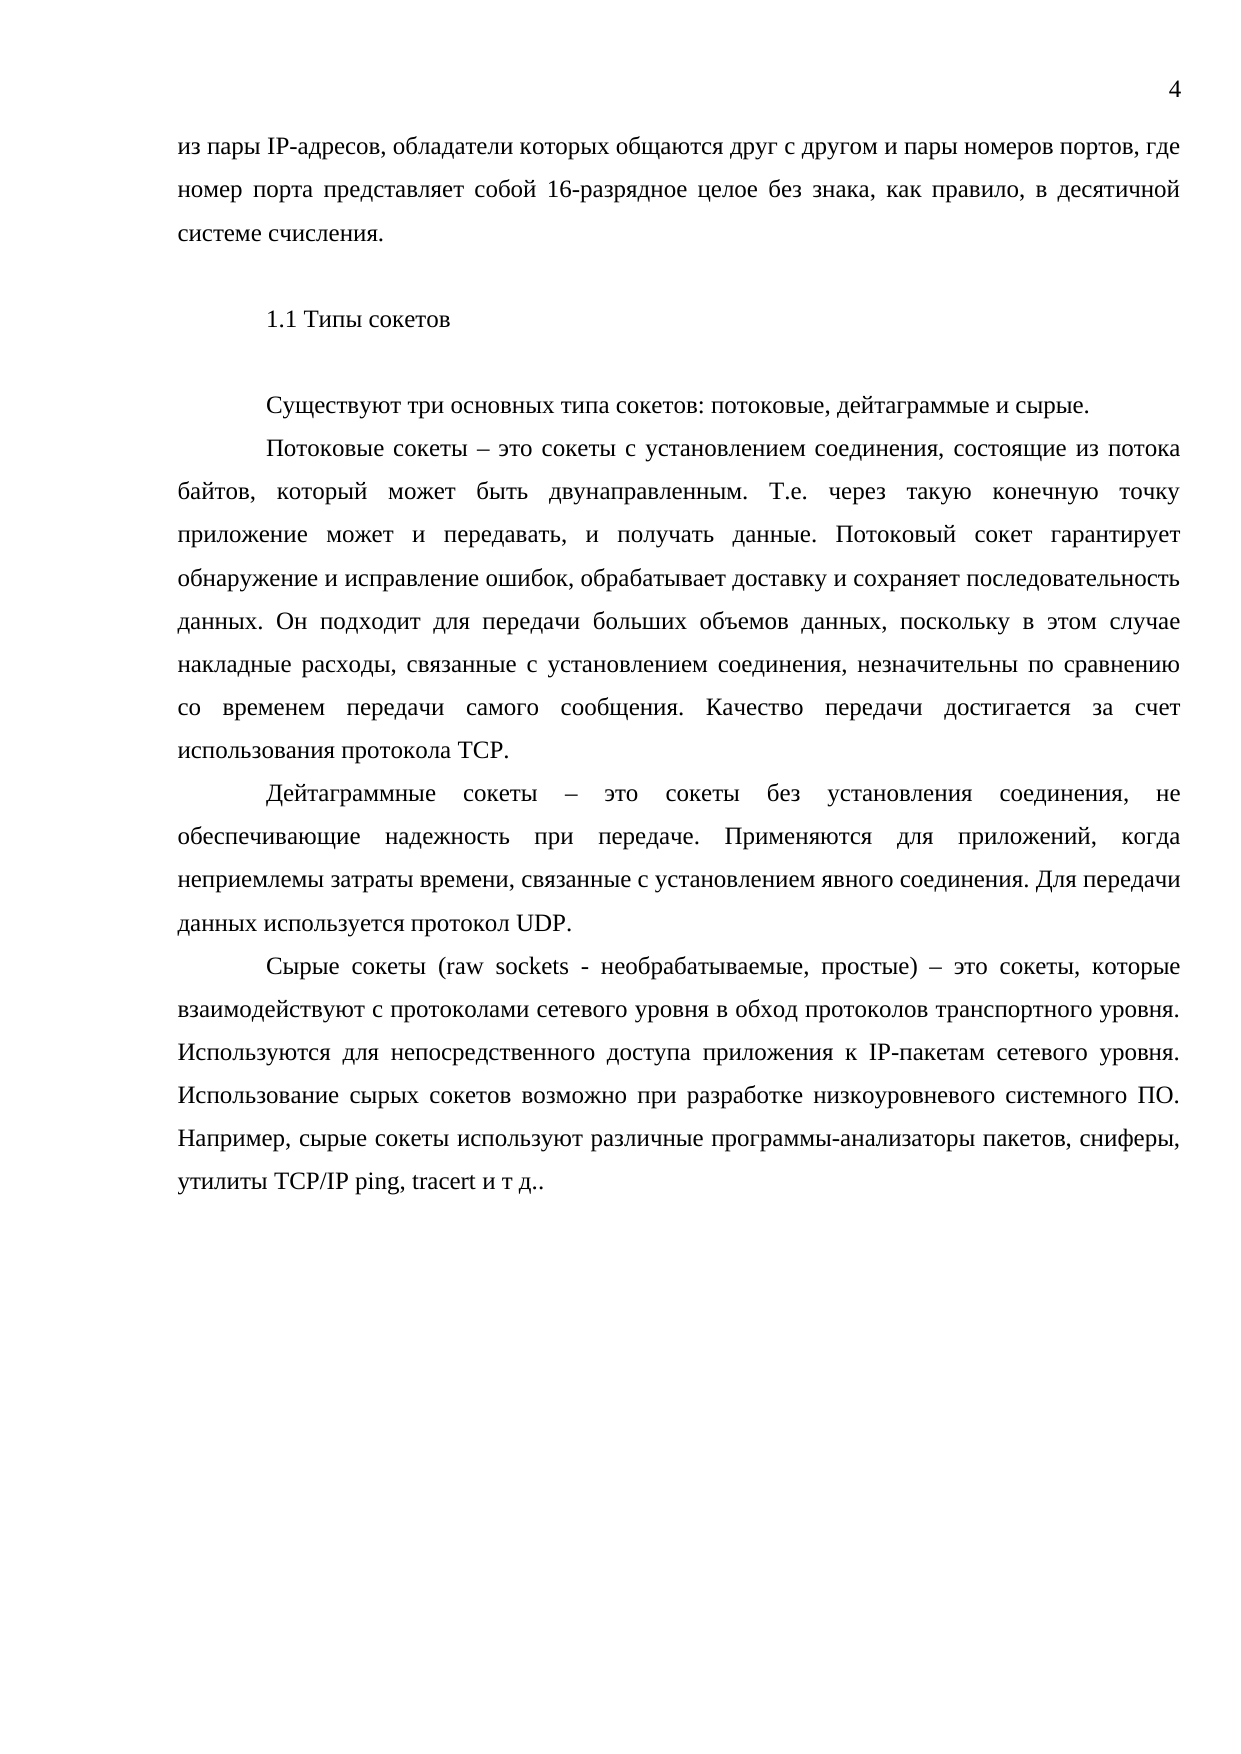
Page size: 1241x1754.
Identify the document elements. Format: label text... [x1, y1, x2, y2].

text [177, 131, 1181, 246]
text Существуют три основных типа сокетов: потоковые, дейтаграммые и сырые. [177, 390, 1181, 419]
subtitle Типы сокетов [266, 304, 1181, 333]
text Сырые сокеты (raw sockets - необрабатываемые, простые) – это сокеты, которые взаимодействуют с протоколами сетевого уровня в обход протоколов транспортного уровня. Используются для непосредственного доступа приложения к IP-пакетам сетевого уровня. Использование сырых сокетов возможно при разработке низкоуровневого системного ПО. Например, сырые сокеты используют различные программы-анализаторы пакетов, сниферы, утилиты TCP/IP ping, tracert и т д.. [177, 951, 1181, 1195]
text Дейтаграммные сокеты – это сокеты без установления соединения, не обеспечивающие надежность при передаче. Применяются для приложений, когда неприемлемы затраты времени, связанные с установлением явного соединения. Для передачи данных используется протокол UDP. [177, 778, 1181, 936]
text Потоковые сокеты – это сокеты с установлением соединения, состоящие из потока байтов, который может быть двунаправленным. Т.е. через такую конечную точку приложение может и передавать, и получать данные. Потоковый сокет гарантирует обнаружение и исправление ошибок, обрабатывает доставку и сохраняет последовательность данных. Он подходит для передачи больших объемов данных, поскольку в этом случае накладные расходы, связанные с установлением соединения, незначительны по сравнению со временем передачи самого сообщения. Качество передачи достигается за счет использования протокола TCP. [177, 433, 1181, 764]
